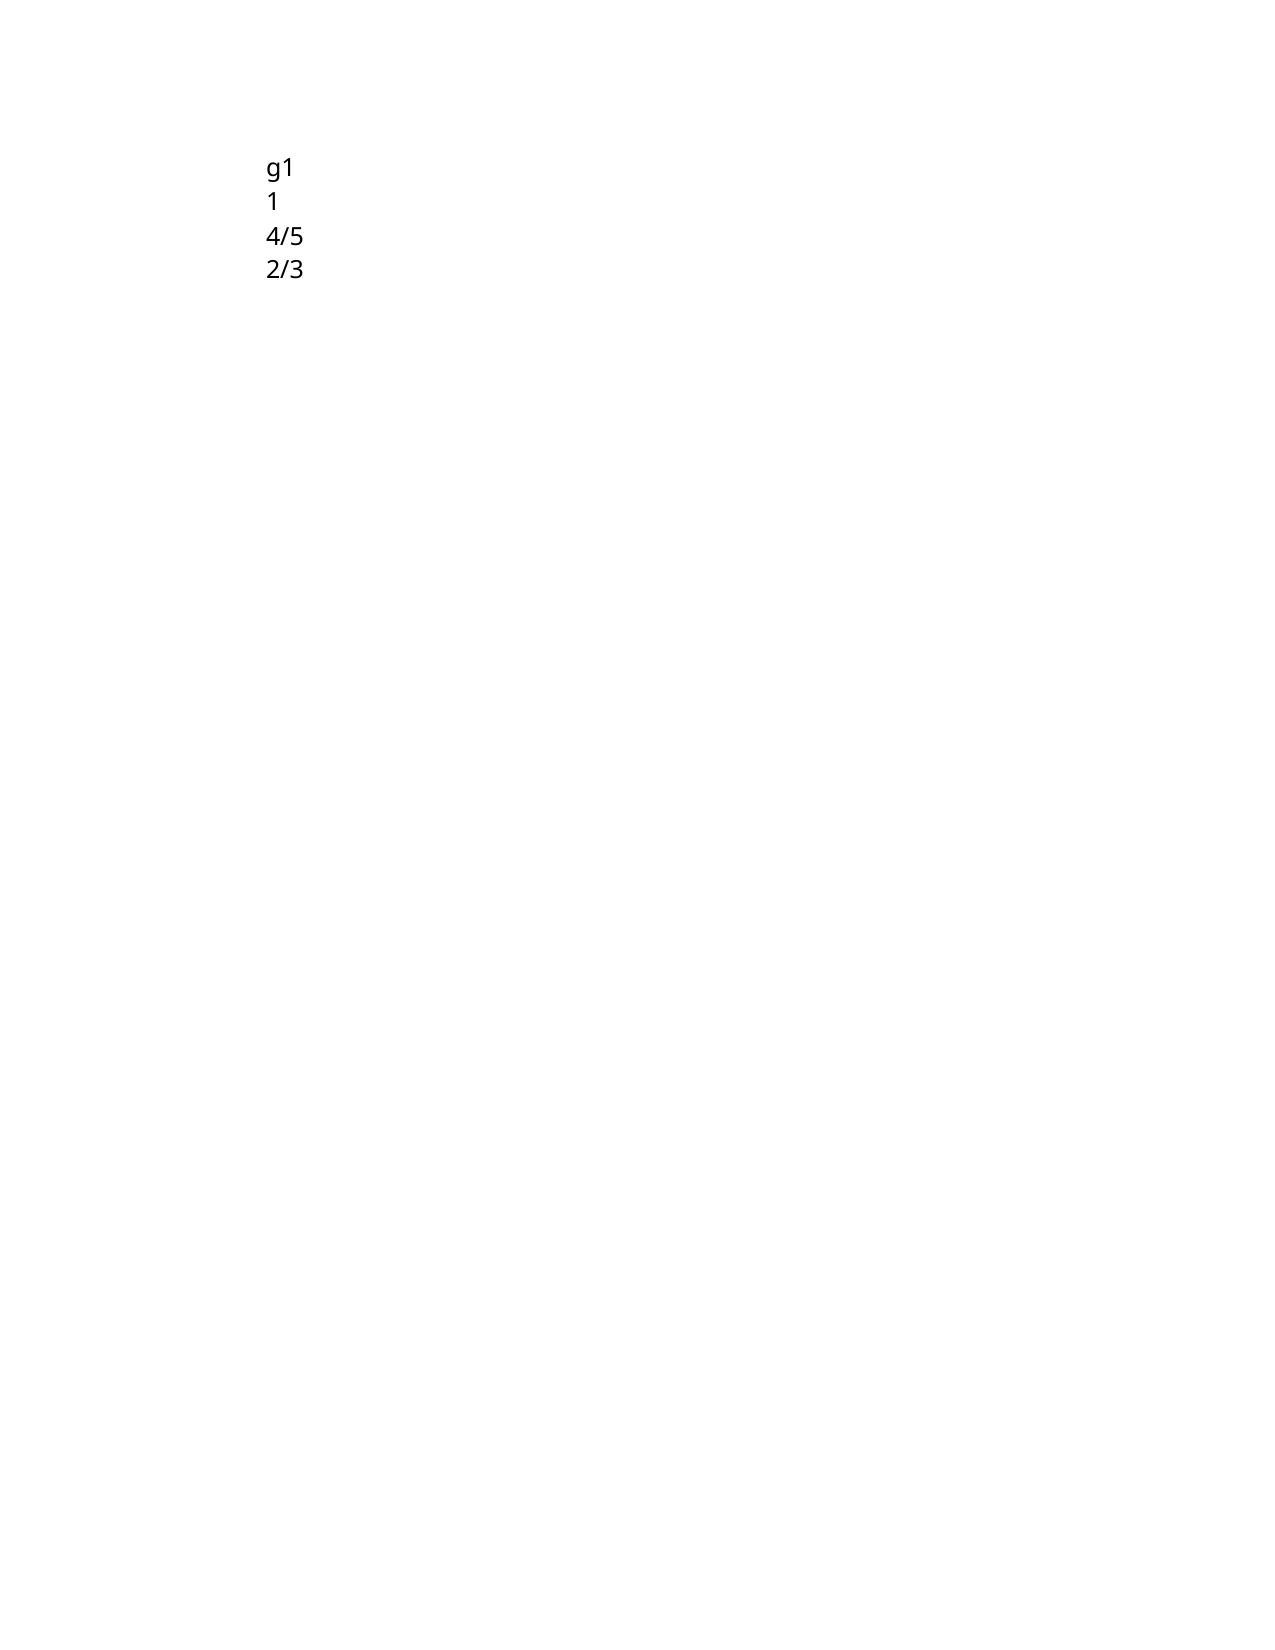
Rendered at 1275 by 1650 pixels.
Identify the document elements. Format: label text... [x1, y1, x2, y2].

text g1 [266, 150, 1098, 184]
text 1 [266, 184, 1098, 218]
text 2/3 [266, 252, 1098, 286]
text 4/5 [266, 218, 1098, 252]
